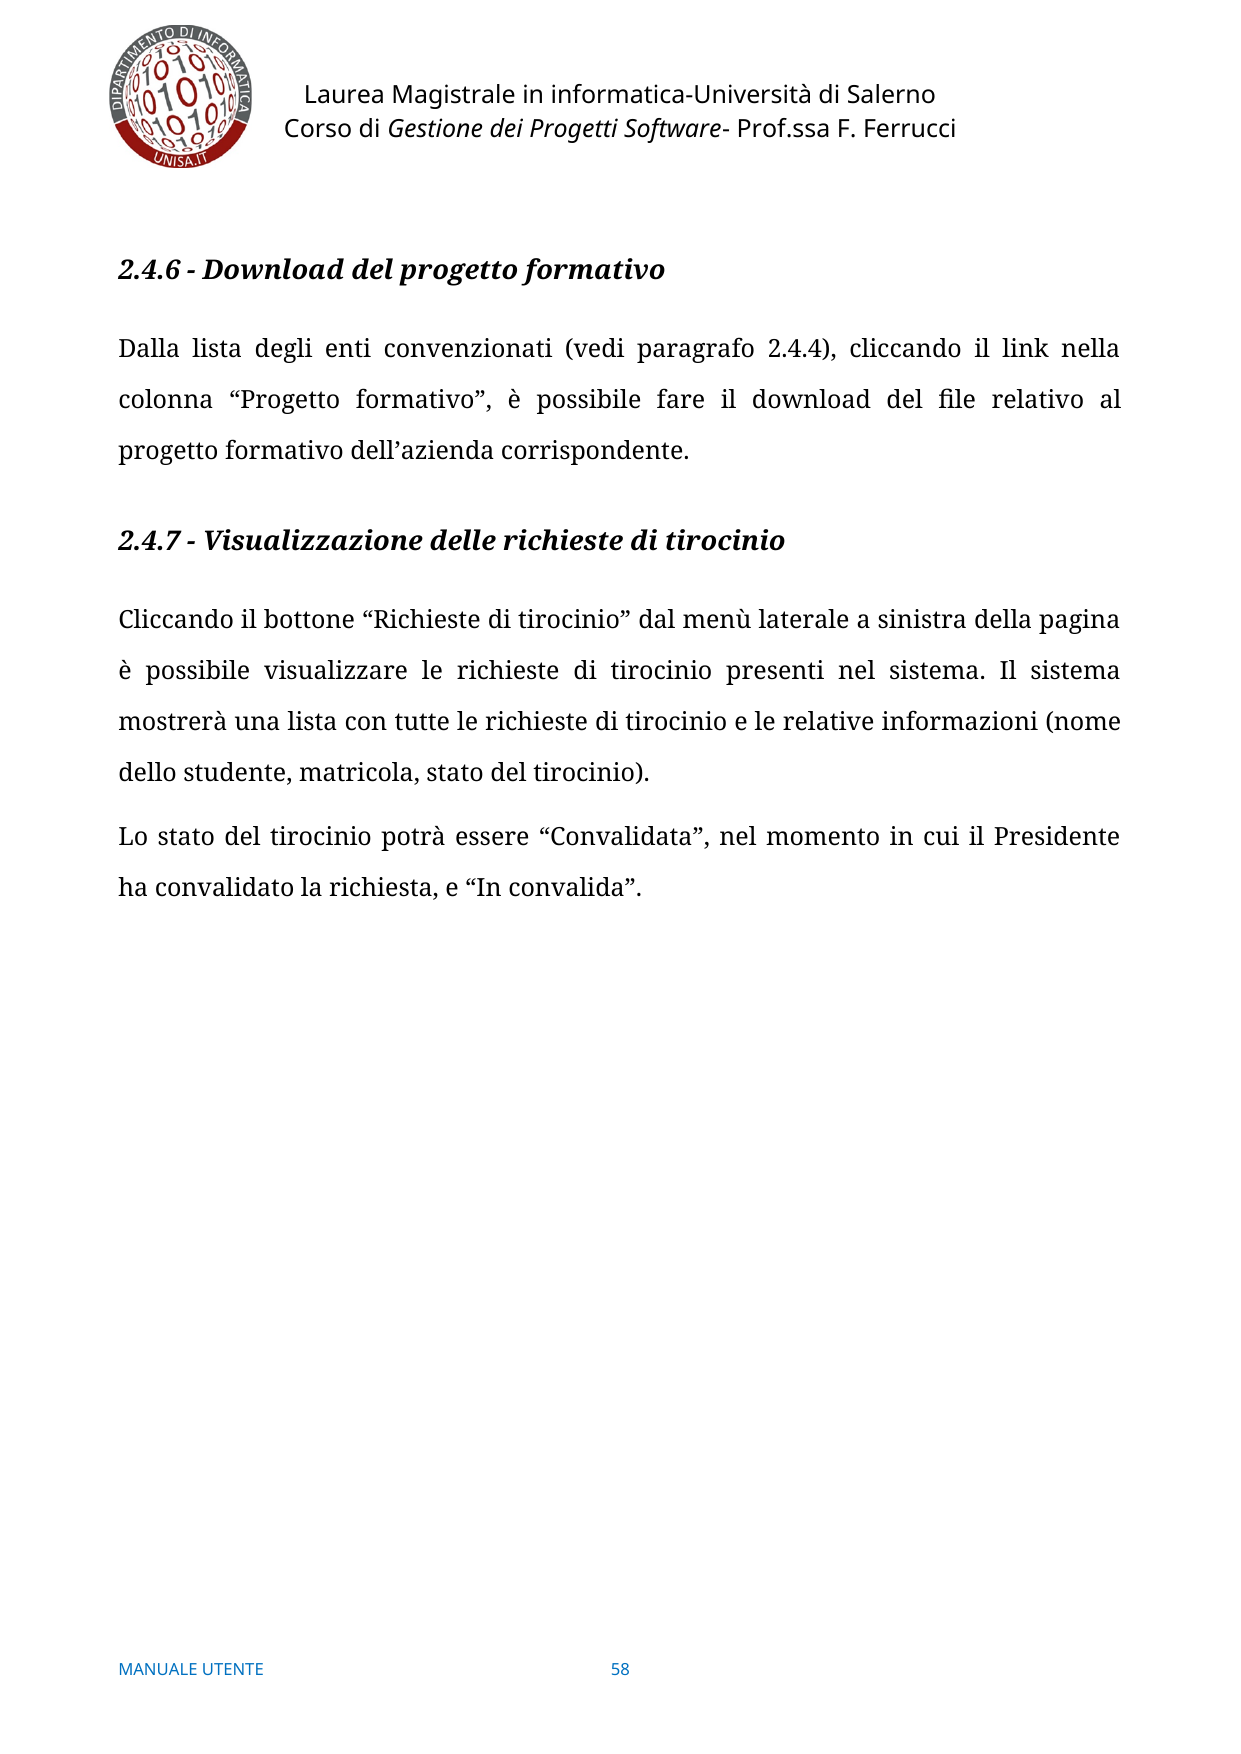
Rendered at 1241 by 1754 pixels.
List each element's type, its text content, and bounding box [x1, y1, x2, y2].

picture [109, 25, 252, 168]
text Lo stato del tirocinio potrà essere “Convalidata”, nel momento in cui il Presidente ha convalidato la richiesta, e “In convalida”. [118, 818, 1122, 903]
text Dalla lista degli enti convenzionati (vedi paragrafo 2.4.4), cliccando il link nella colonna “Progetto formativo”, è possibile fare il download del file relativo al progetto formativo dell’azienda corrispondente. [118, 331, 1122, 467]
text Cliccando il bottone “Richieste di tirocinio” dal menù laterale a sinistra della pagina è possibile visualizzare le richieste di tirocinio presenti nel sistema. Il sistema mostrerà una lista con tutte le richieste di tirocinio e le relative informazioni (nome dello studente, matricola, stato del tirocinio). [118, 602, 1122, 789]
text 2.4.7 - Visualizzazione delle richieste di tirocinio [118, 521, 1122, 558]
text 2.4.6 - Download del progetto formativo [118, 251, 1122, 287]
